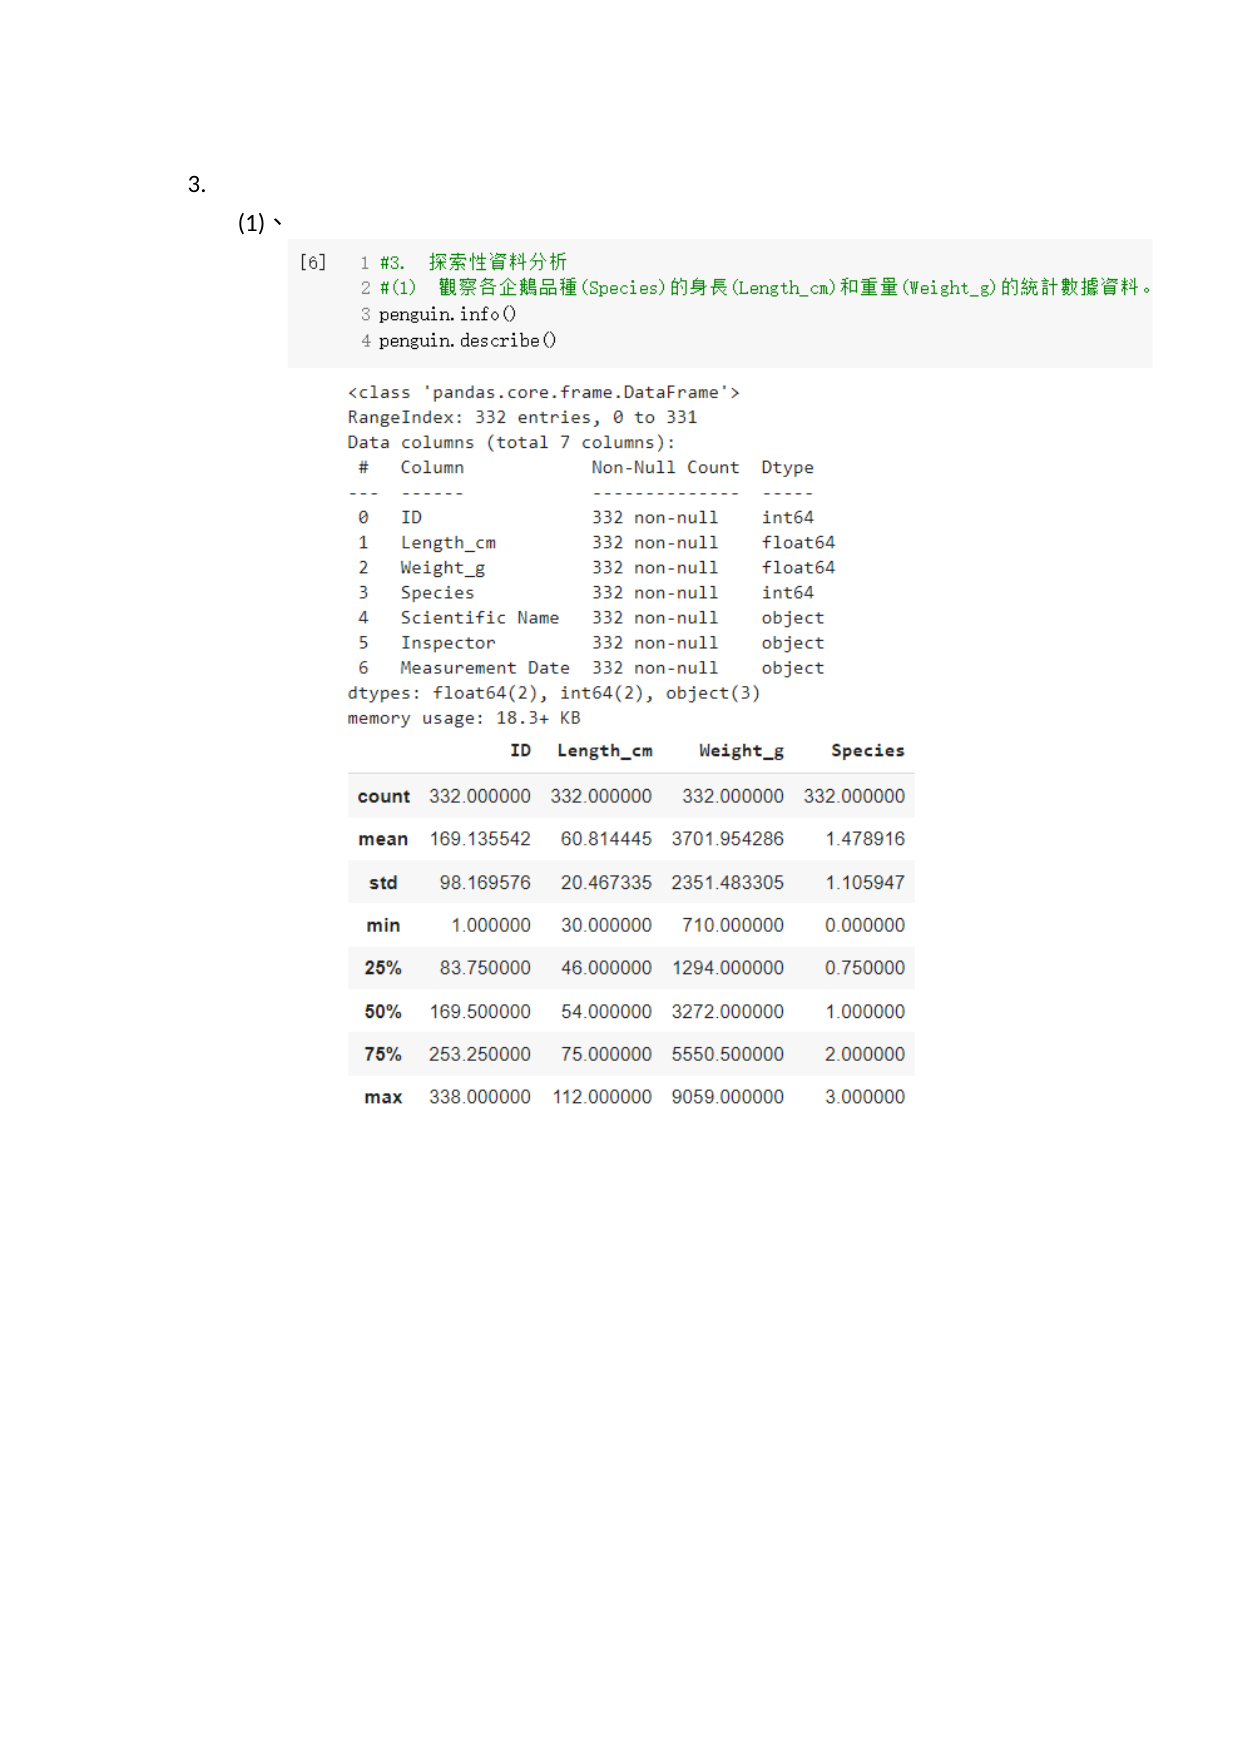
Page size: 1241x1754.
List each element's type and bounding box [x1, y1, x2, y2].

picture [287, 239, 1153, 1116]
